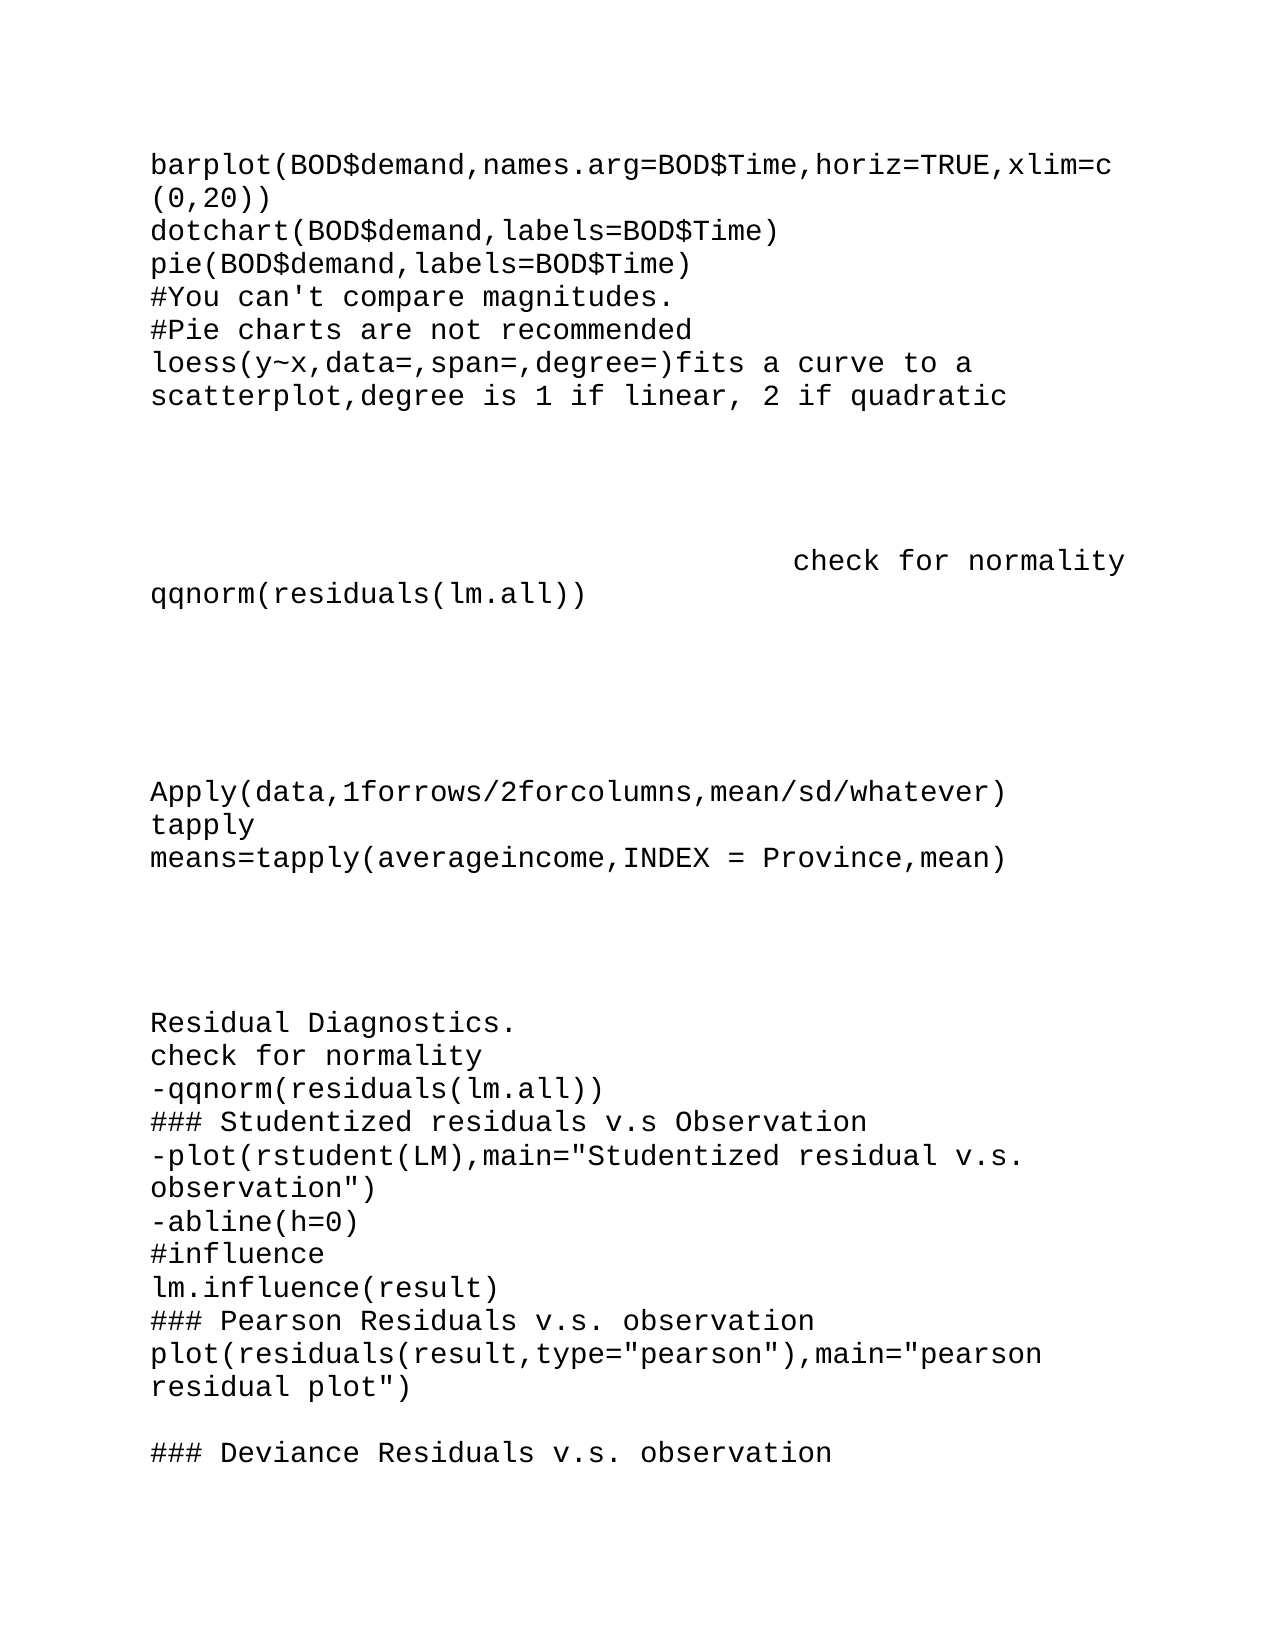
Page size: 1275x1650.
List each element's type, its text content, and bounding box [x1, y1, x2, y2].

text pie(BOD$demand,labels=BOD$Time) [150, 249, 1125, 282]
text means=tapply(averageincome,INDEX = Province,mean) [150, 843, 1125, 876]
text qqnorm(residuals(lm.all)) [150, 579, 1125, 612]
text -plot(rstudent(LM),main="Studentized residual v.s. observation") [150, 1141, 1125, 1207]
text check for normality [150, 546, 1125, 579]
text tapply [150, 810, 1125, 843]
text -abline(h=0) [150, 1207, 1125, 1240]
text Apply(data,1forrows/2forcolumns,mean/sd/whatever) [150, 777, 1125, 810]
text #influence [150, 1240, 1125, 1273]
text -qqnorm(residuals(lm.all)) [150, 1074, 1125, 1108]
text ### Pearson Residuals v.s. observation [150, 1306, 1125, 1339]
text #You can't compare magnitudes. [150, 282, 1125, 315]
text loess(y~x,data=,span=,degree=)fits a curve to a scatterplot,degree is 1 if linear, 2 if quadratic [150, 348, 1125, 414]
text dotchart(BOD$demand,labels=BOD$Time) [150, 216, 1125, 249]
text ### Deviance Residuals v.s. observation [150, 1438, 1125, 1471]
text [150, 150, 1125, 216]
text check for normality [150, 1042, 1125, 1074]
text ### Studentized residuals v.s Observation [150, 1108, 1125, 1141]
text #Pie charts are not recommended [150, 315, 1125, 348]
text lm.influence(result) [150, 1273, 1125, 1306]
text plot(residuals(result,type="pearson"),main="pearson residual plot") [150, 1339, 1125, 1405]
text Residual Diagnostics. [150, 1008, 1125, 1042]
